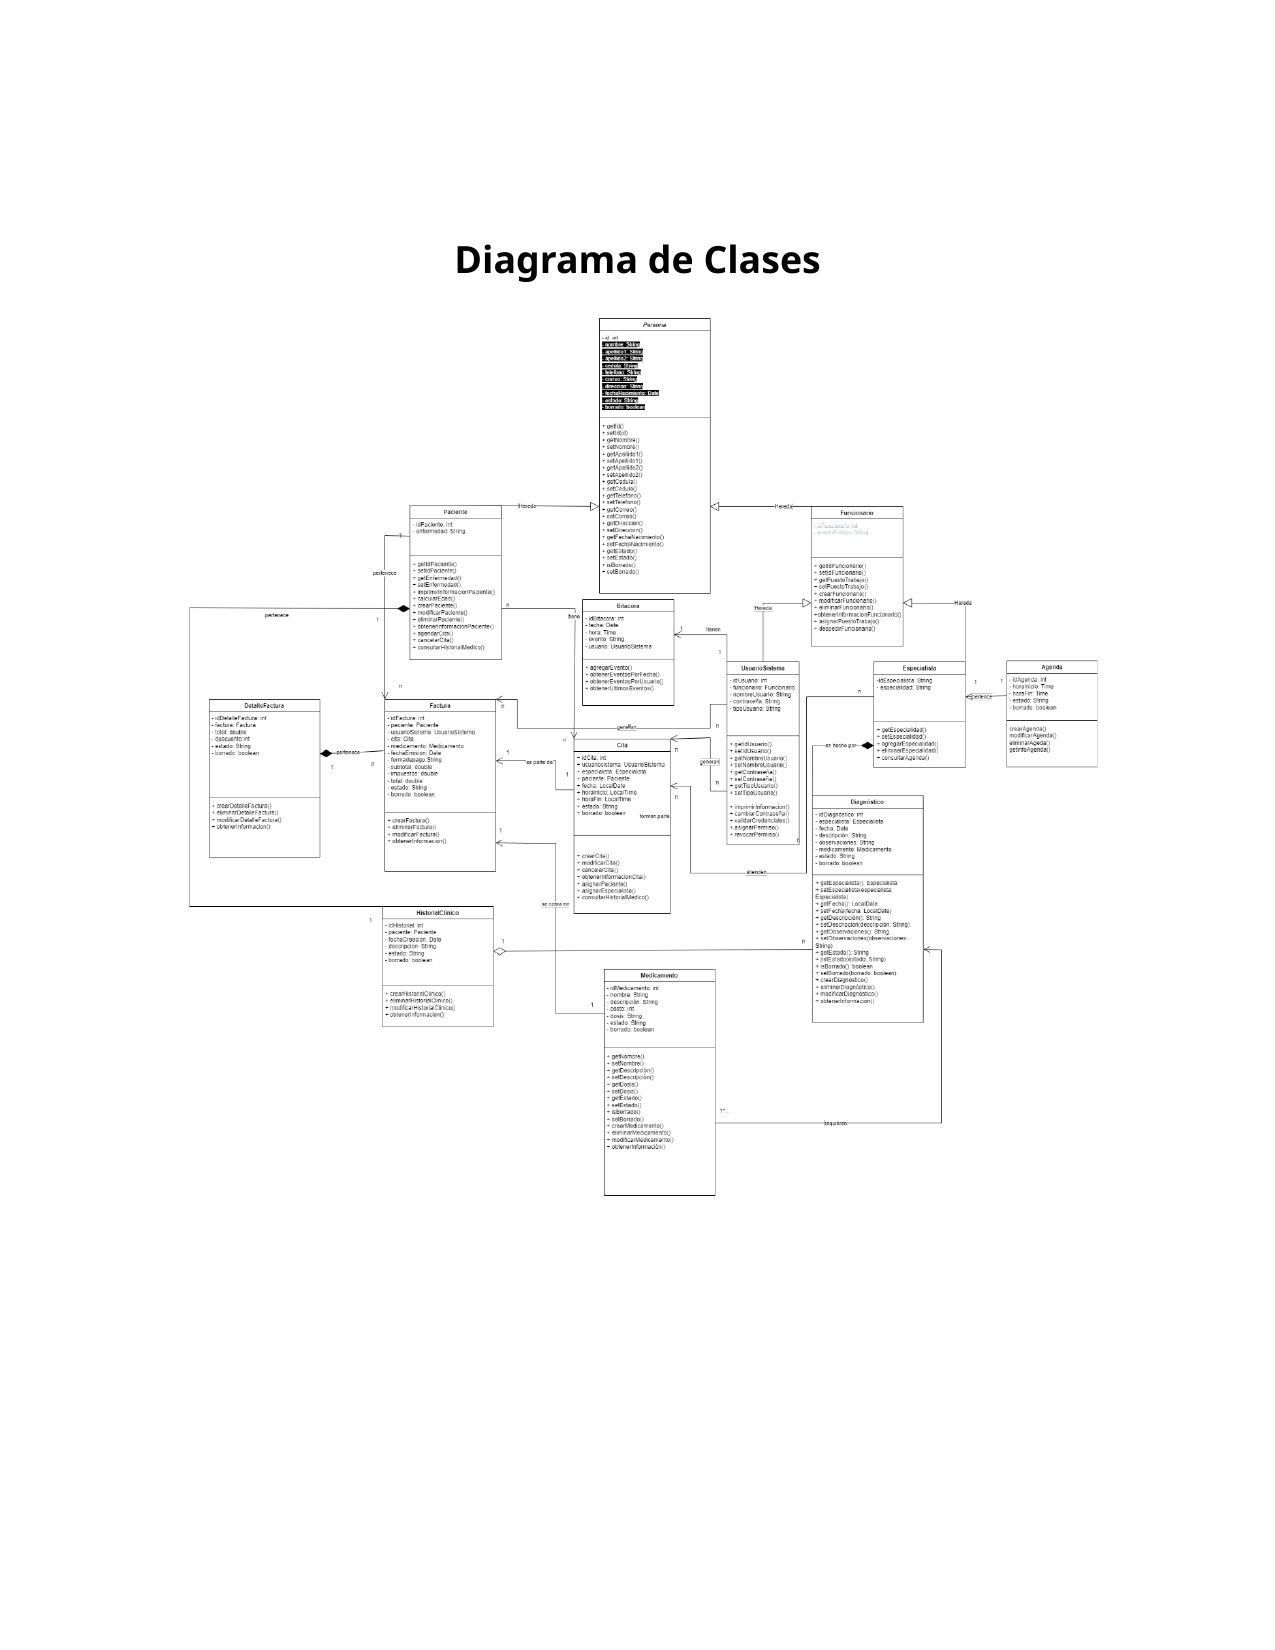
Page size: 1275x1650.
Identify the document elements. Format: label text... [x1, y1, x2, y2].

subtitle Diagrama de Clases [177, 233, 1098, 284]
picture [177, 318, 1098, 1197]
